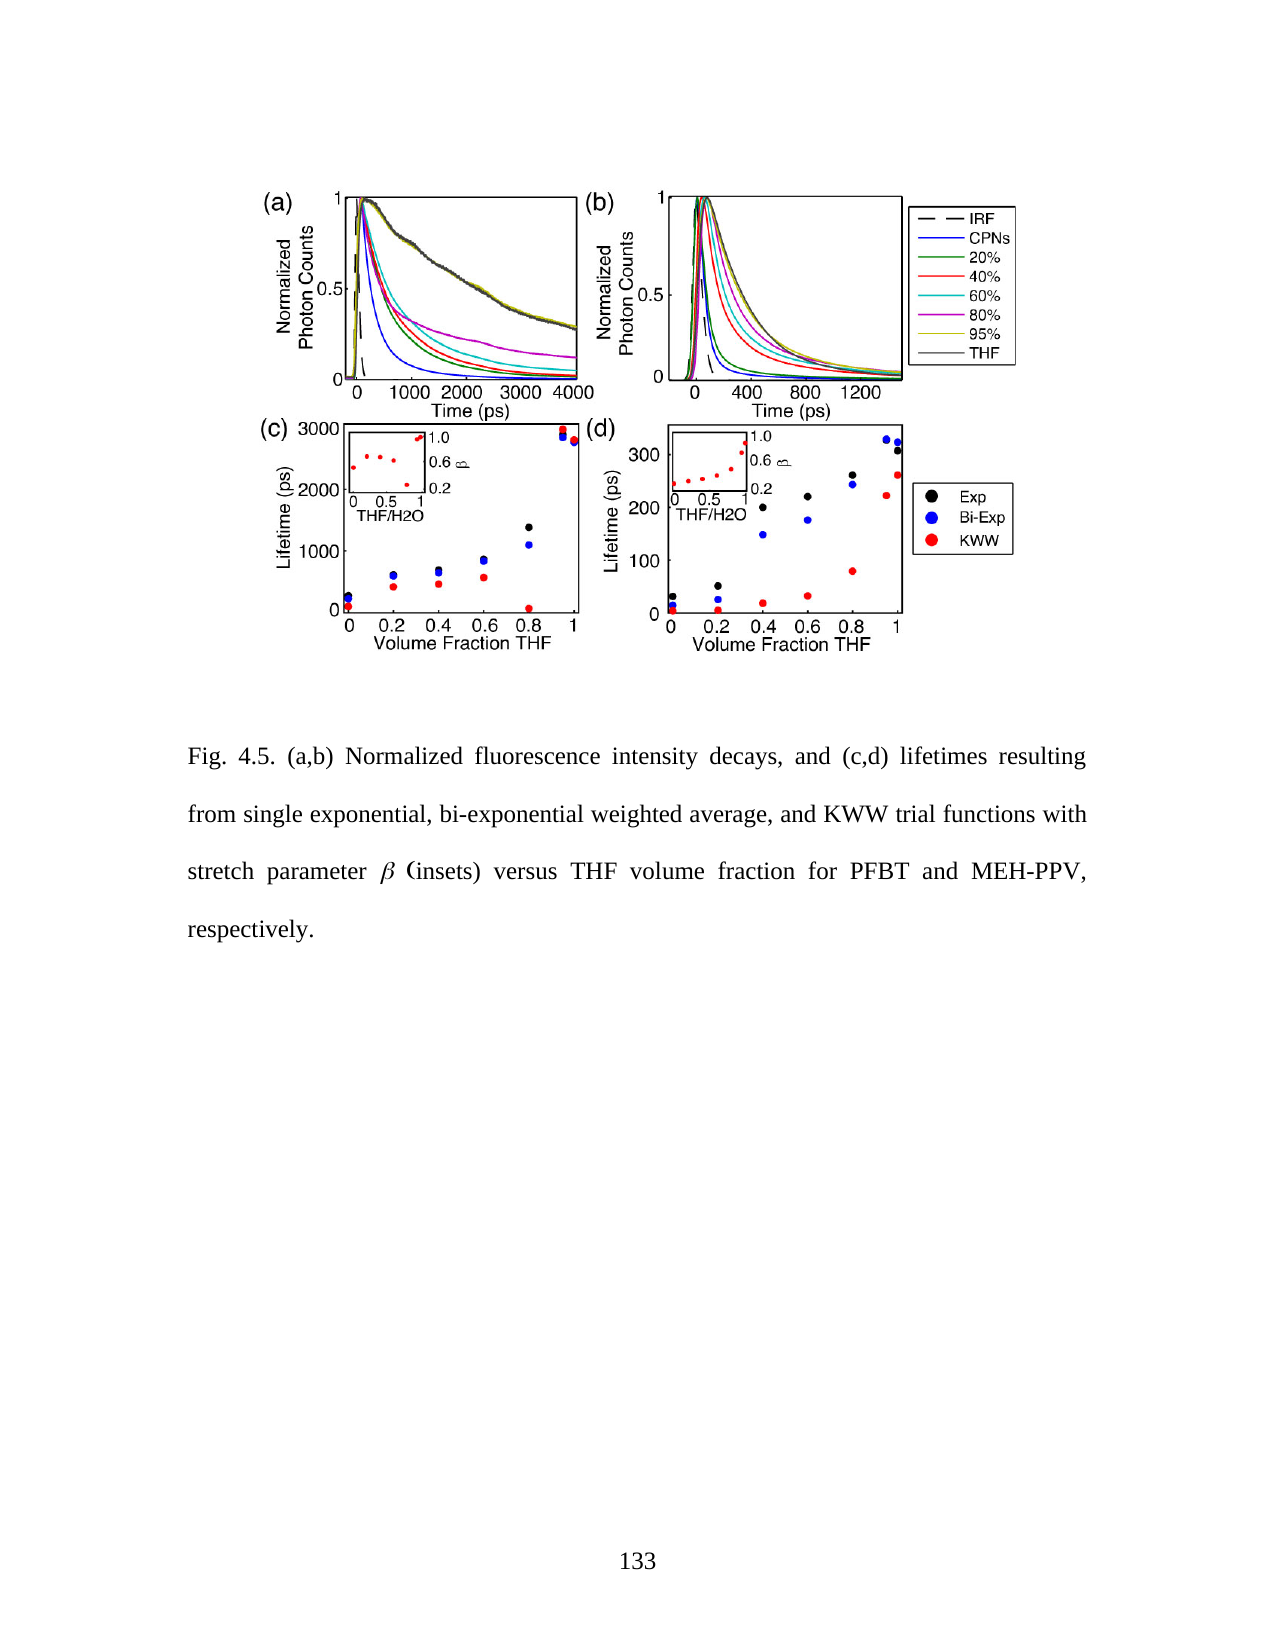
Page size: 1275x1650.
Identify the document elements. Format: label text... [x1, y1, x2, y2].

picture [259, 187, 1016, 655]
text Fig. 4.5. (a,b) Normalized fluorescence intensity decays, and (c,d) lifetimes resulting from single exponential, bi-exponential weighted average, and KWW trial functions with stretch parameter insets) versus THF volume fraction for PFBT and MEH-PPV, respectively. [187, 741, 1087, 942]
